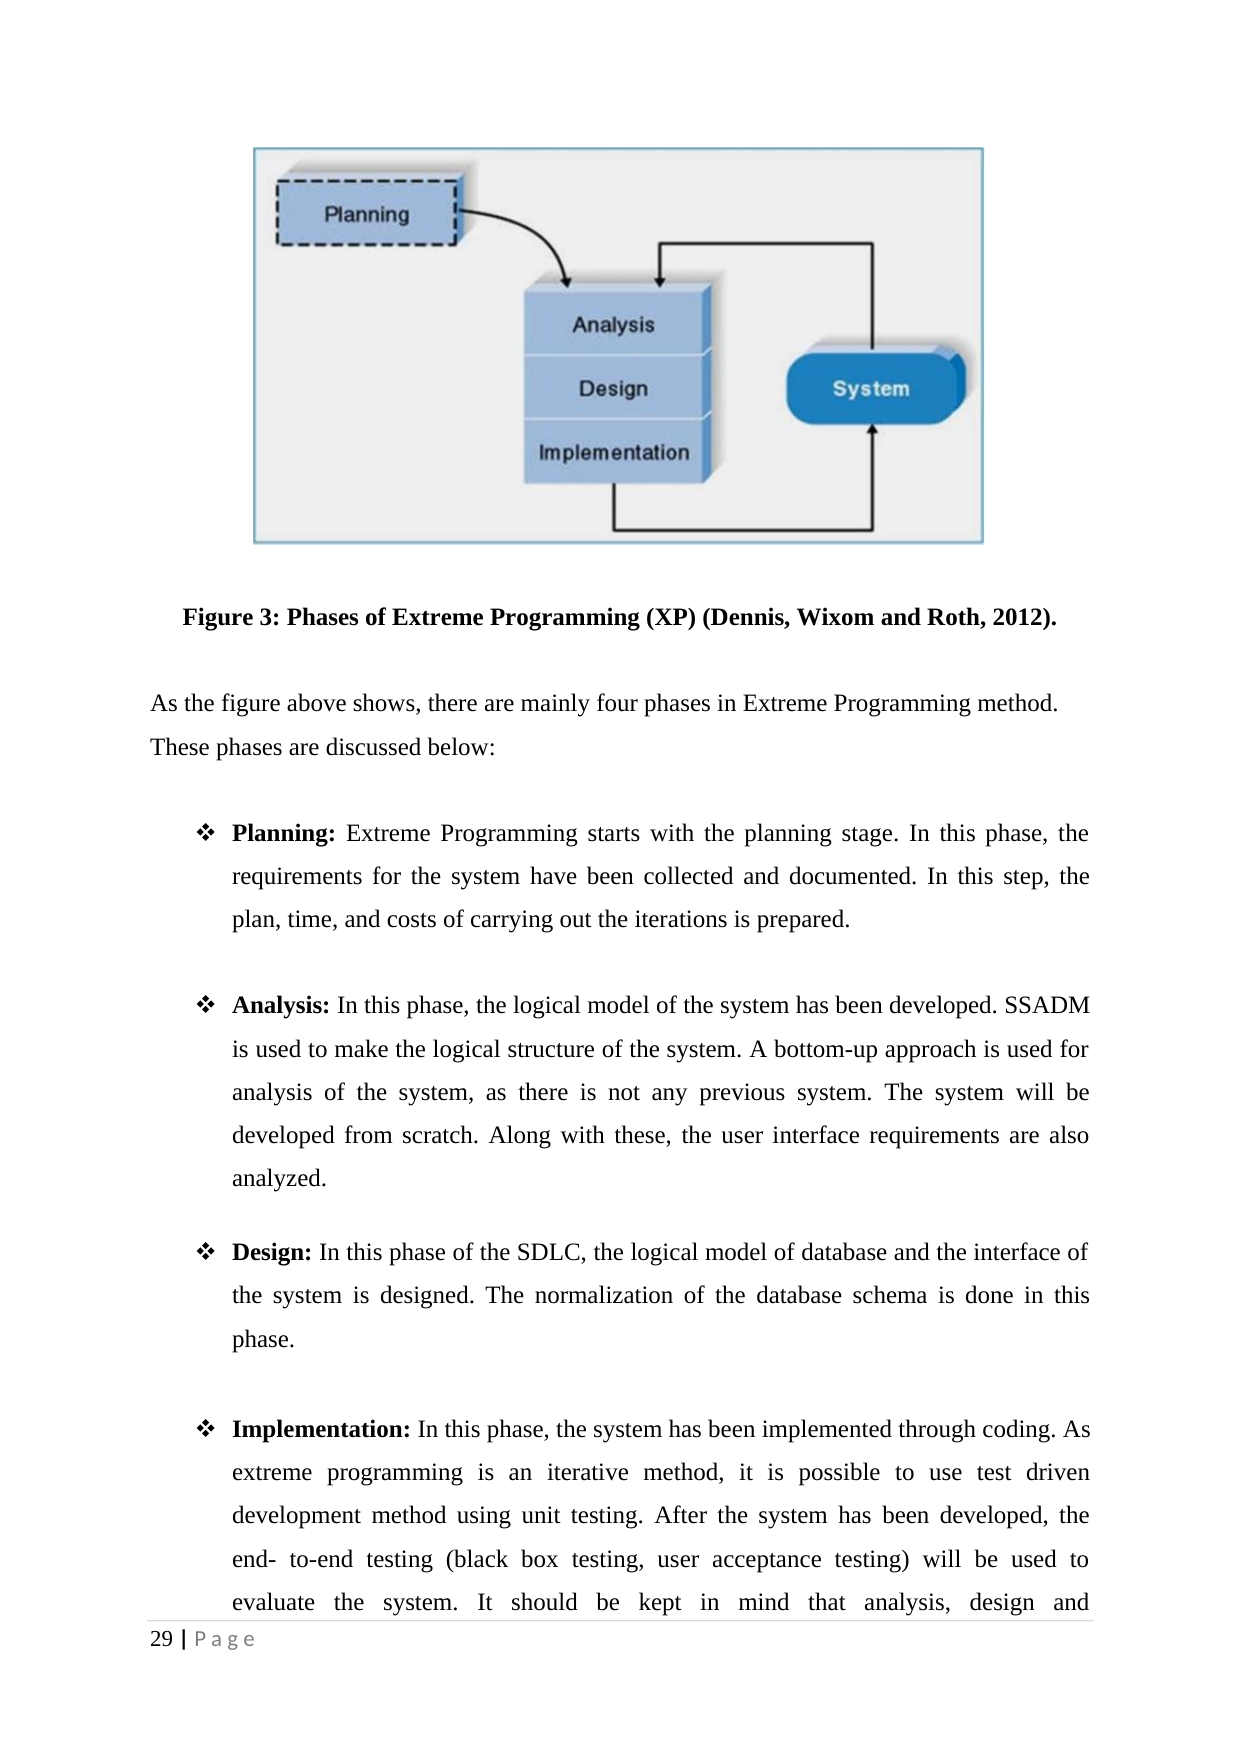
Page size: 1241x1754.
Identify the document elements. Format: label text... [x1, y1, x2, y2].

list Planning: Extreme Programming starts with the planning stage. In this phase, the requirements for the system have been collected and documented. In this step, the plan, time, and costs of carrying out the iterations is prepared. [194, 818, 1090, 933]
picture [252, 147, 985, 545]
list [194, 1414, 1091, 1616]
subtitle Figure 3: Phases of Extreme Programming (XP) (Dennis, Wixom and Roth, 2012). [182, 602, 1211, 631]
list Design: In this phase of the SDLC, the logical model of database and the interface of the system is designed. The normalization of the database schema is done in this phase. [194, 1237, 1090, 1352]
list Analysis: In this phase, the logical model of the system has been developed. SSADM is used to make the logical structure of the system. A bottom-up approach is used for analysis of the system, as there is not any previous system. The system will be developed from scratch. Along with these, the user interface requirements are also analyzed. [194, 991, 1091, 1192]
text As the figure above shows, there are mainly four phases in Extreme Programming method. These phases are discussed below: [150, 688, 1076, 760]
